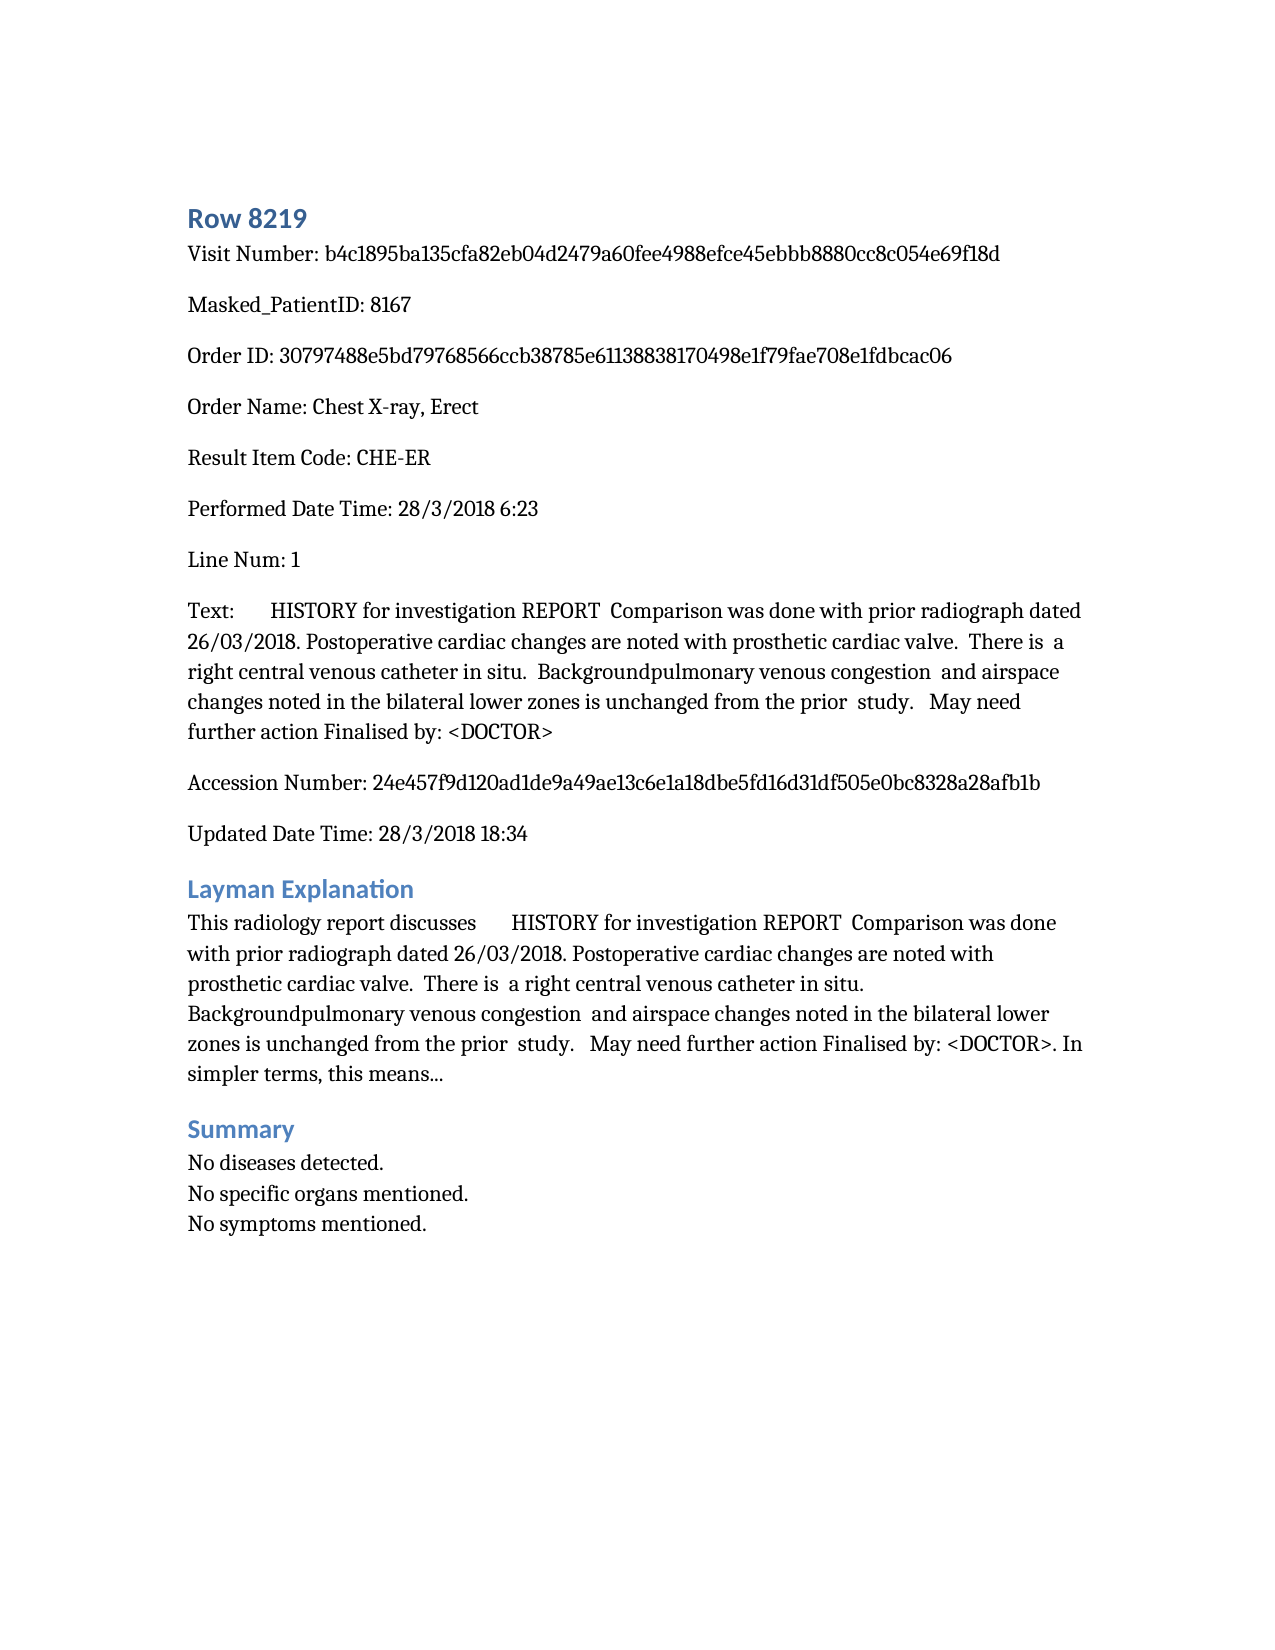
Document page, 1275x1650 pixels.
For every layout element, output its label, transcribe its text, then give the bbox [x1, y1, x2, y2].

text Masked_PatientID: 8167 [187, 292, 1087, 318]
text Text: HISTORY for investigation REPORT Comparison was done with prior radiograph dated 26/03/2018. Postoperative cardiac changes are noted with prosthetic cardiac valve. There is a right central venous catheter in situ. Backgroundpulmonary venous congestion and airspace changes noted in the bilateral lower zones is unchanged from the prior study. May need further action Finalised by: <DOCTOR> [187, 598, 1087, 745]
subtitle Layman Explanation [187, 872, 1087, 905]
subtitle Row 8219 [187, 200, 1087, 236]
text No diseases detected. No specific organs mentioned. No symptoms mentioned. [187, 1150, 1087, 1237]
text Line Num: 1 [187, 547, 1087, 573]
text Order Name: Chest X-ray, Erect [187, 394, 1087, 420]
text This radiology report discusses HISTORY for investigation REPORT Comparison was done with prior radiograph dated 26/03/2018. Postoperative cardiac changes are noted with prosthetic cardiac valve. There is a right central venous catheter in situ. Backgroundpulmonary venous congestion and airspace changes noted in the bilateral lower zones is unchanged from the prior study. May need further action Finalised by: <DOCTOR>. In simpler terms, this means... [187, 910, 1087, 1087]
text Order ID: 30797488e5bd79768566ccb38785e61138838170498e1f79fae708e1fdbcac06 [187, 343, 1087, 369]
text Result Item Code: CHE-ER [187, 445, 1087, 471]
subtitle Summary [187, 1112, 1087, 1145]
text Accession Number: 24e457f9d120ad1de9a49ae13c6e1a18dbe5fd16d31df505e0bc8328a28afb1b [187, 770, 1087, 796]
text Performed Date Time: 28/3/2018 6:23 [187, 496, 1087, 522]
text Updated Date Time: 28/3/2018 18:34 [187, 821, 1087, 847]
text Visit Number: b4c1895ba135cfa82eb04d2479a60fee4988efce45ebbb8880cc8c054e69f18d [187, 241, 1087, 267]
